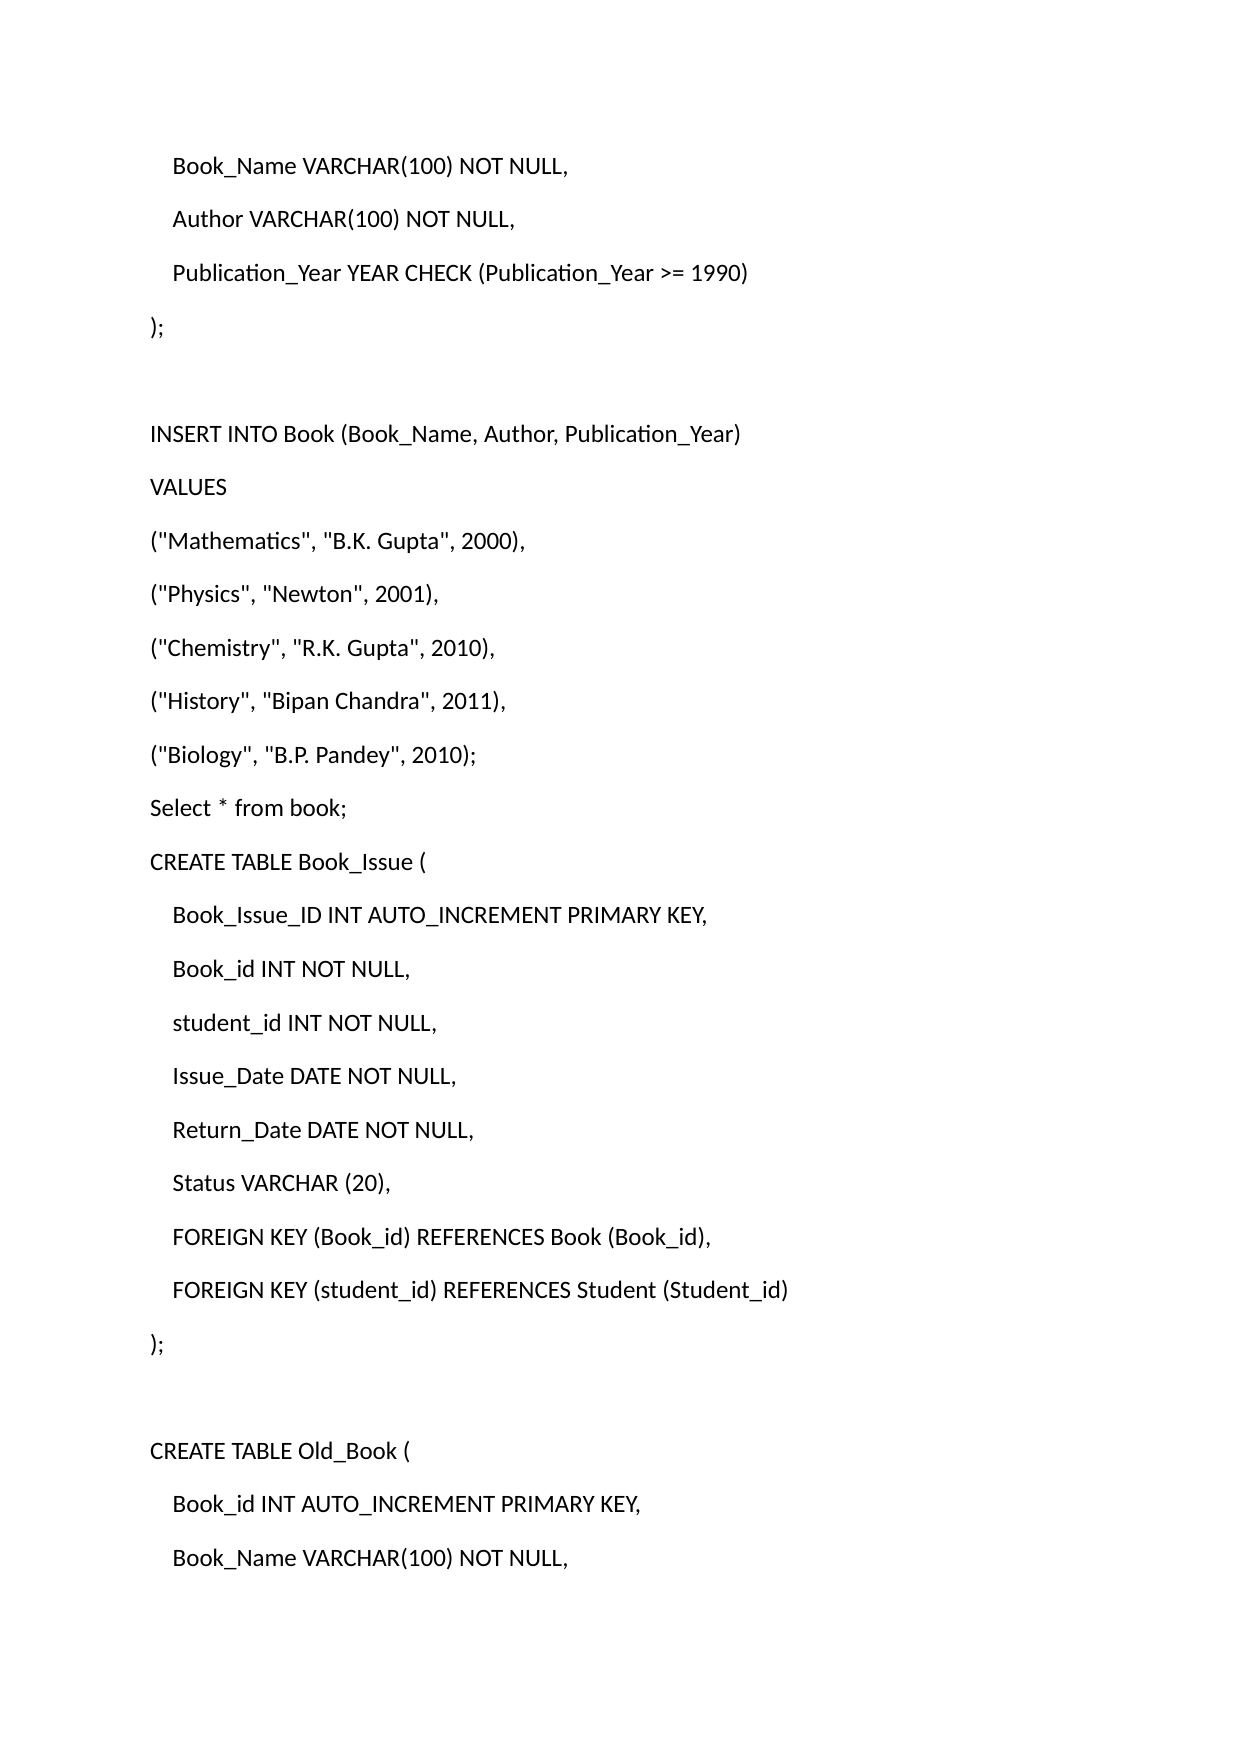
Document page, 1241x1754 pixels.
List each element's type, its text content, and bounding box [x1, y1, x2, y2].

text FOREIGN KEY (student_id) REFERENCES Student (Student_id) [150, 1274, 1090, 1305]
text CREATE TABLE Book_Issue ( [150, 846, 1090, 877]
text FOREIGN KEY (Book_id) REFERENCES Book (Book_id), [150, 1221, 1090, 1251]
text Select * from book; [150, 792, 1090, 823]
text ); [150, 1328, 1090, 1358]
text CREATE TABLE Old_Book ( [150, 1435, 1090, 1466]
text ("Mathematics", "B.K. Gupta", 2000), [150, 525, 1090, 555]
text ("Chemistry", "R.K. Gupta", 2010), [150, 632, 1090, 662]
text ); [150, 311, 1090, 341]
text Book_id INT NOT NULL, [150, 953, 1090, 984]
text student_id INT NOT NULL, [150, 1007, 1090, 1037]
text Book_Name VARCHAR(100) NOT NULL, [150, 150, 1090, 181]
text Book_Name VARCHAR(100) NOT NULL, [150, 1542, 1090, 1573]
text Book_Issue_ID INT AUTO_INCREMENT PRIMARY KEY, [150, 899, 1090, 930]
text Book_id INT AUTO_INCREMENT PRIMARY KEY, [150, 1488, 1090, 1519]
text ("Biology", "B.P. Pandey", 2010); [150, 739, 1090, 769]
text Return_Date DATE NOT NULL, [150, 1114, 1090, 1144]
text Author VARCHAR(100) NOT NULL, [150, 203, 1090, 234]
text ("Physics", "Newton", 2001), [150, 578, 1090, 609]
text Issue_Date DATE NOT NULL, [150, 1060, 1090, 1091]
text Publication_Year YEAR CHECK (Publication_Year >= 1990) [150, 257, 1090, 288]
text INSERT INTO Book (Book_Name, Author, Publication_Year) [150, 418, 1090, 448]
text ("History", "Bipan Chandra", 2011), [150, 685, 1090, 716]
text VALUES [150, 471, 1090, 502]
text Status VARCHAR (20), [150, 1167, 1090, 1198]
